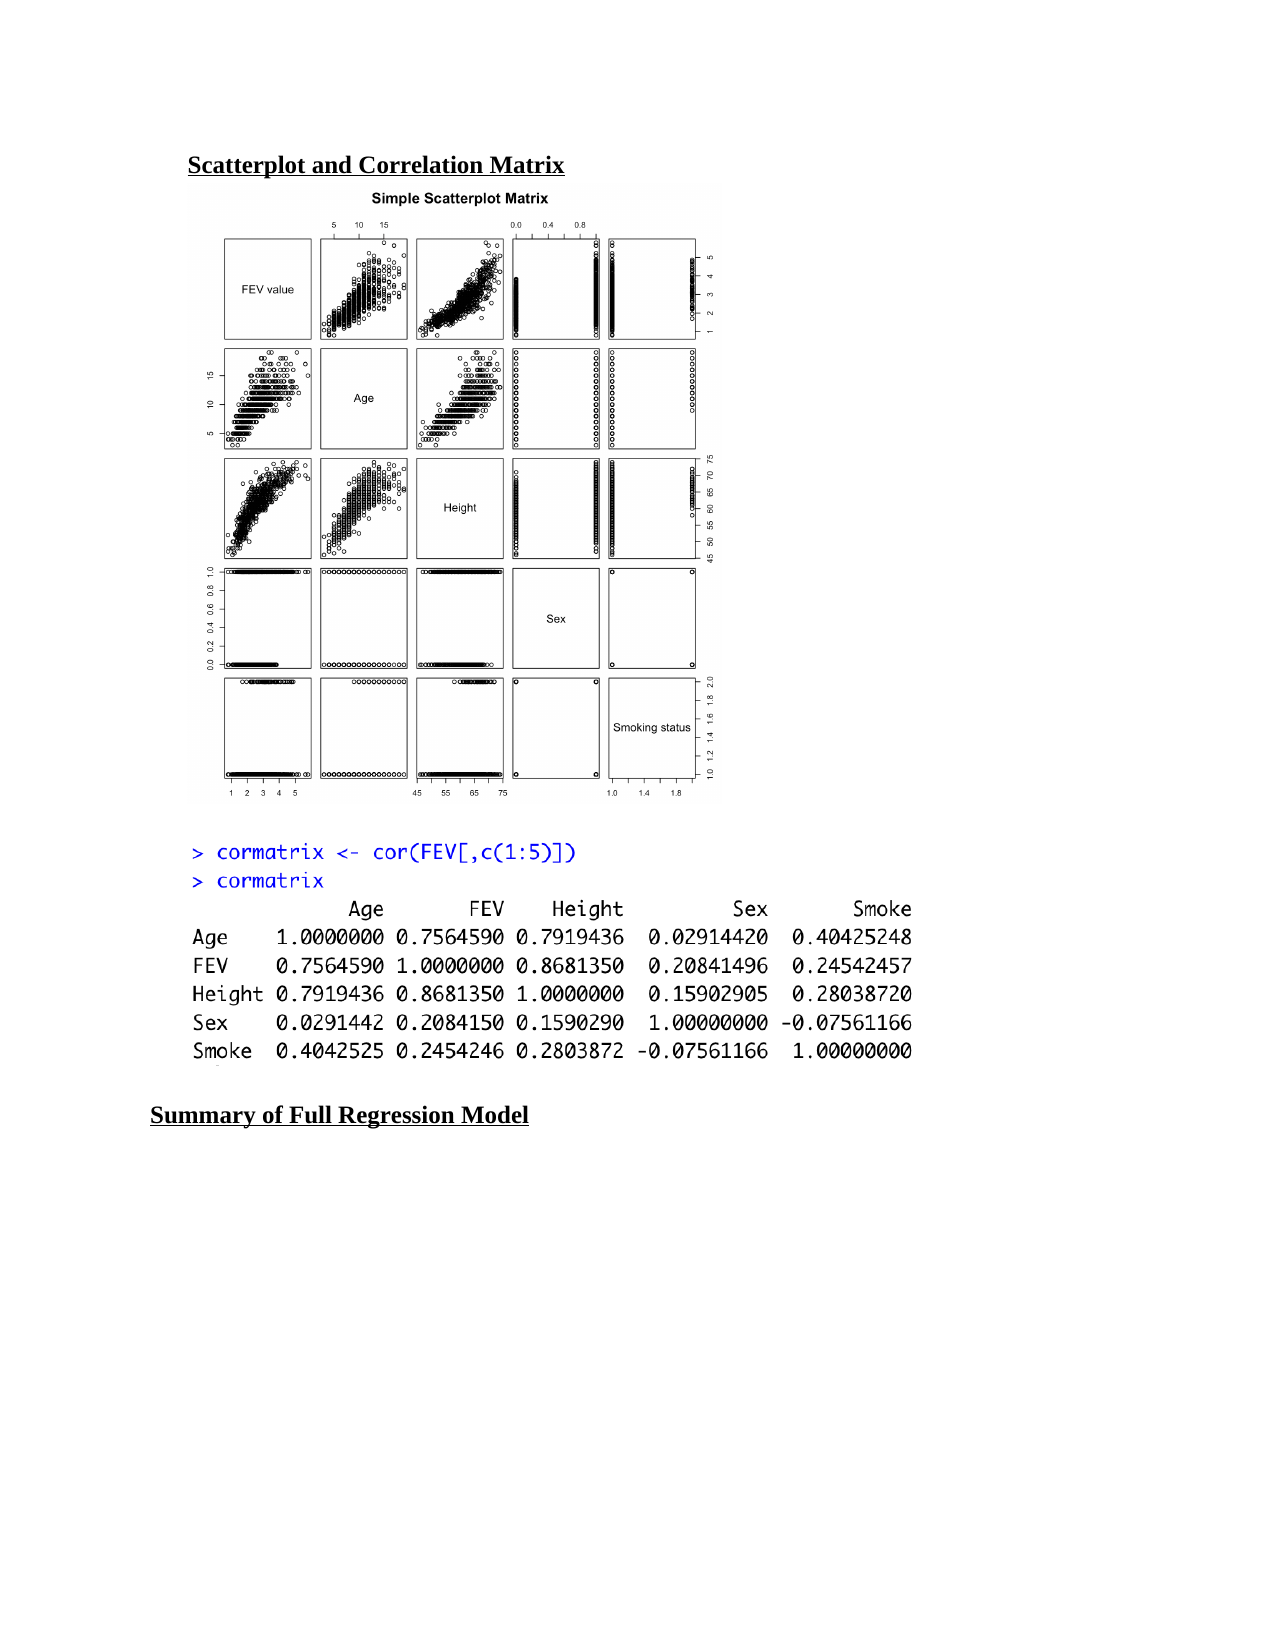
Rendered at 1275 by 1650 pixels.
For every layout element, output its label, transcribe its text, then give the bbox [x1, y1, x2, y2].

text Scatterplot and Correlation Matrix [187, 150, 1125, 179]
picture [187, 837, 920, 1066]
picture [187, 183, 722, 804]
text Summary of Full Regression Model [150, 1100, 1125, 1129]
